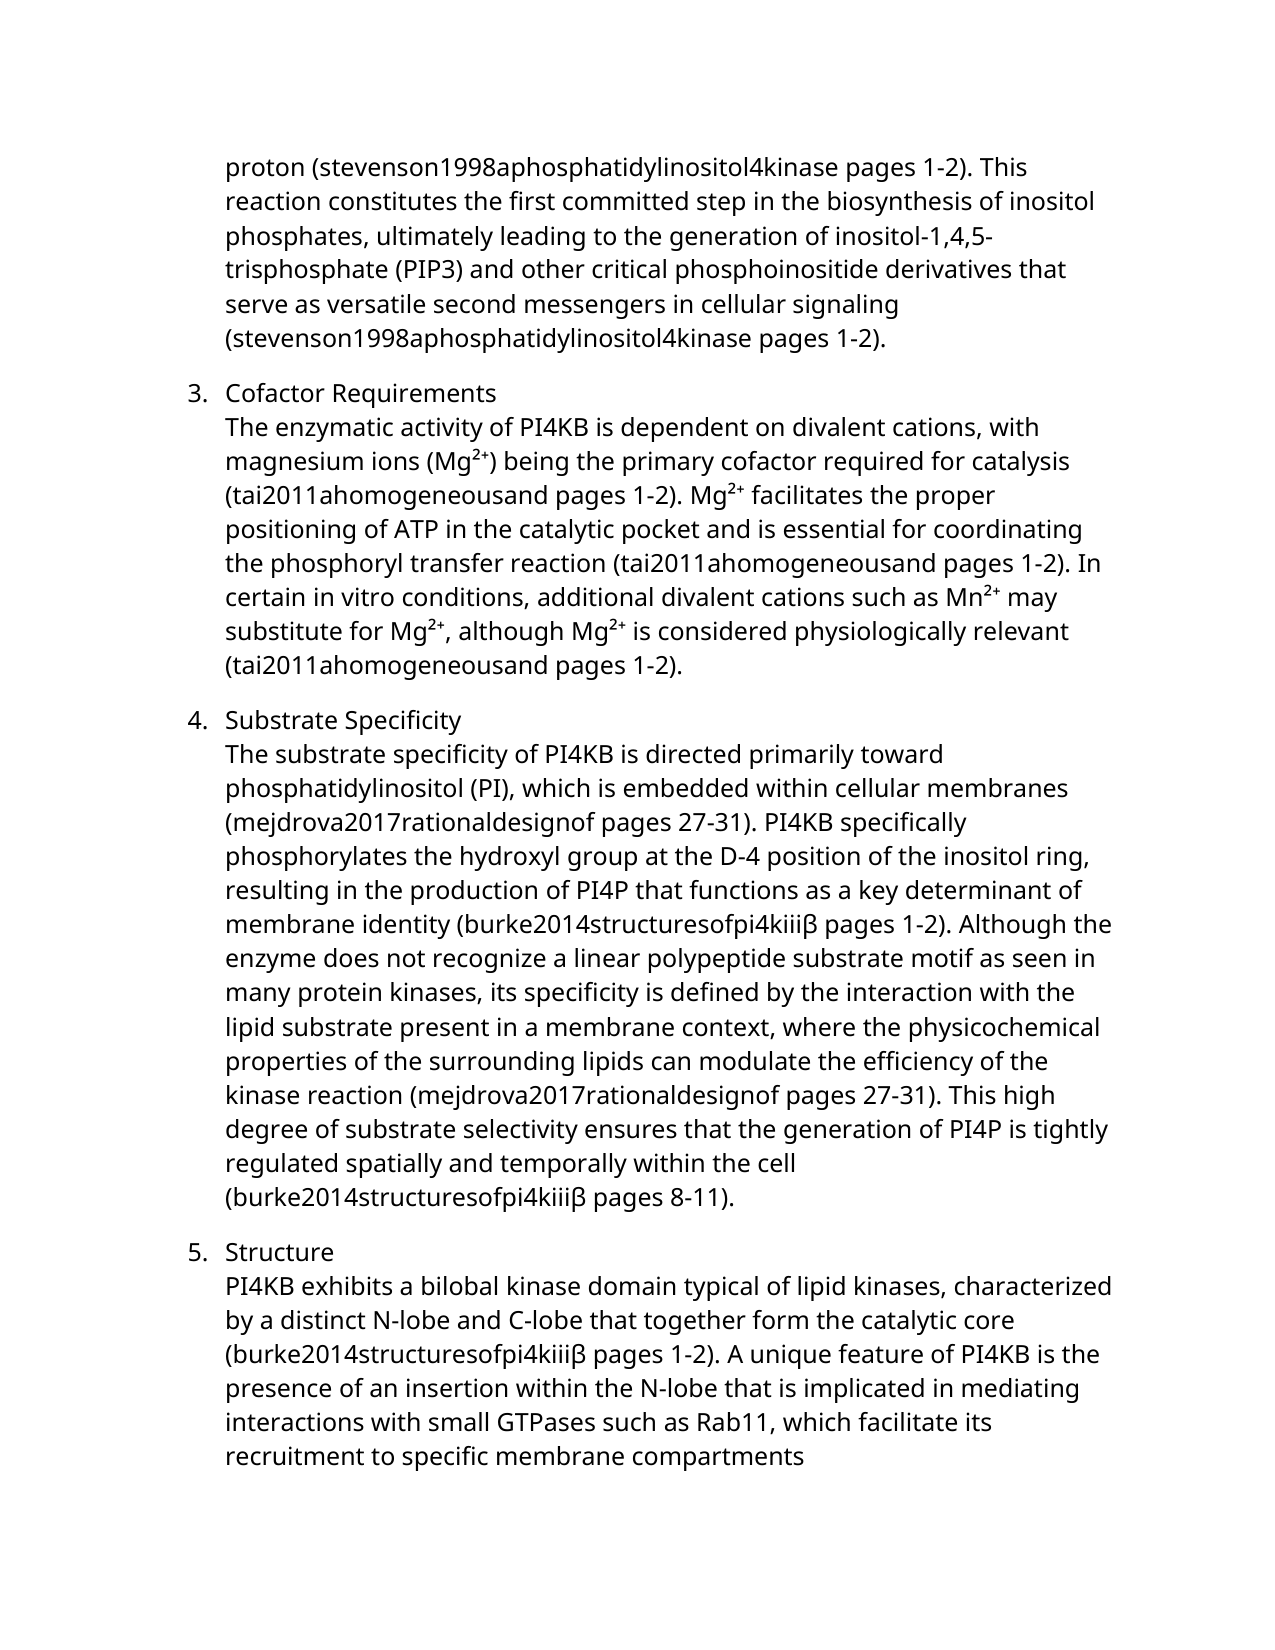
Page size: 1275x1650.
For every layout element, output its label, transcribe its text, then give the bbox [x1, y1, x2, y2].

list Cofactor Requirements The enzymatic activity of PI4KB is dependent on divalent cations, with magnesium ions (Mg²⁺) being the primary cofactor required for catalysis (tai2011ahomogeneousand pages 1-2). Mg²⁺ facilitates the proper positioning of ATP in the catalytic pocket and is essential for coordinating the phosphoryl transfer reaction (tai2011ahomogeneousand pages 1-2). In certain in vitro conditions, additional divalent cations such as Mn²⁺ may substitute for Mg²⁺, although Mg²⁺ is considered physiologically relevant (tai2011ahomogeneousand pages 1-2). [187, 375, 1125, 682]
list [187, 1234, 1125, 1473]
list Substrate Specificity The substrate specificity of PI4KB is directed primarily toward phosphatidylinositol (PI), which is embedded within cellular membranes (mejdrova2017rationaldesignof pages 27-31). PI4KB specifically phosphorylates the hydroxyl group at the D‐4 position of the inositol ring, resulting in the production of PI4P that functions as a key determinant of membrane identity (burke2014structuresofpi4kiiiβ pages 1-2). Although the enzyme does not recognize a linear polypeptide substrate motif as seen in many protein kinases, its specificity is defined by the interaction with the lipid substrate present in a membrane context, where the physicochemical properties of the surrounding lipids can modulate the efficiency of the kinase reaction (mejdrova2017rationaldesignof pages 27-31). This high degree of substrate selectivity ensures that the generation of PI4P is tightly regulated spatially and temporally within the cell (burke2014structuresofpi4kiiiβ pages 8-11). [187, 703, 1125, 1213]
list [187, 150, 1125, 354]
